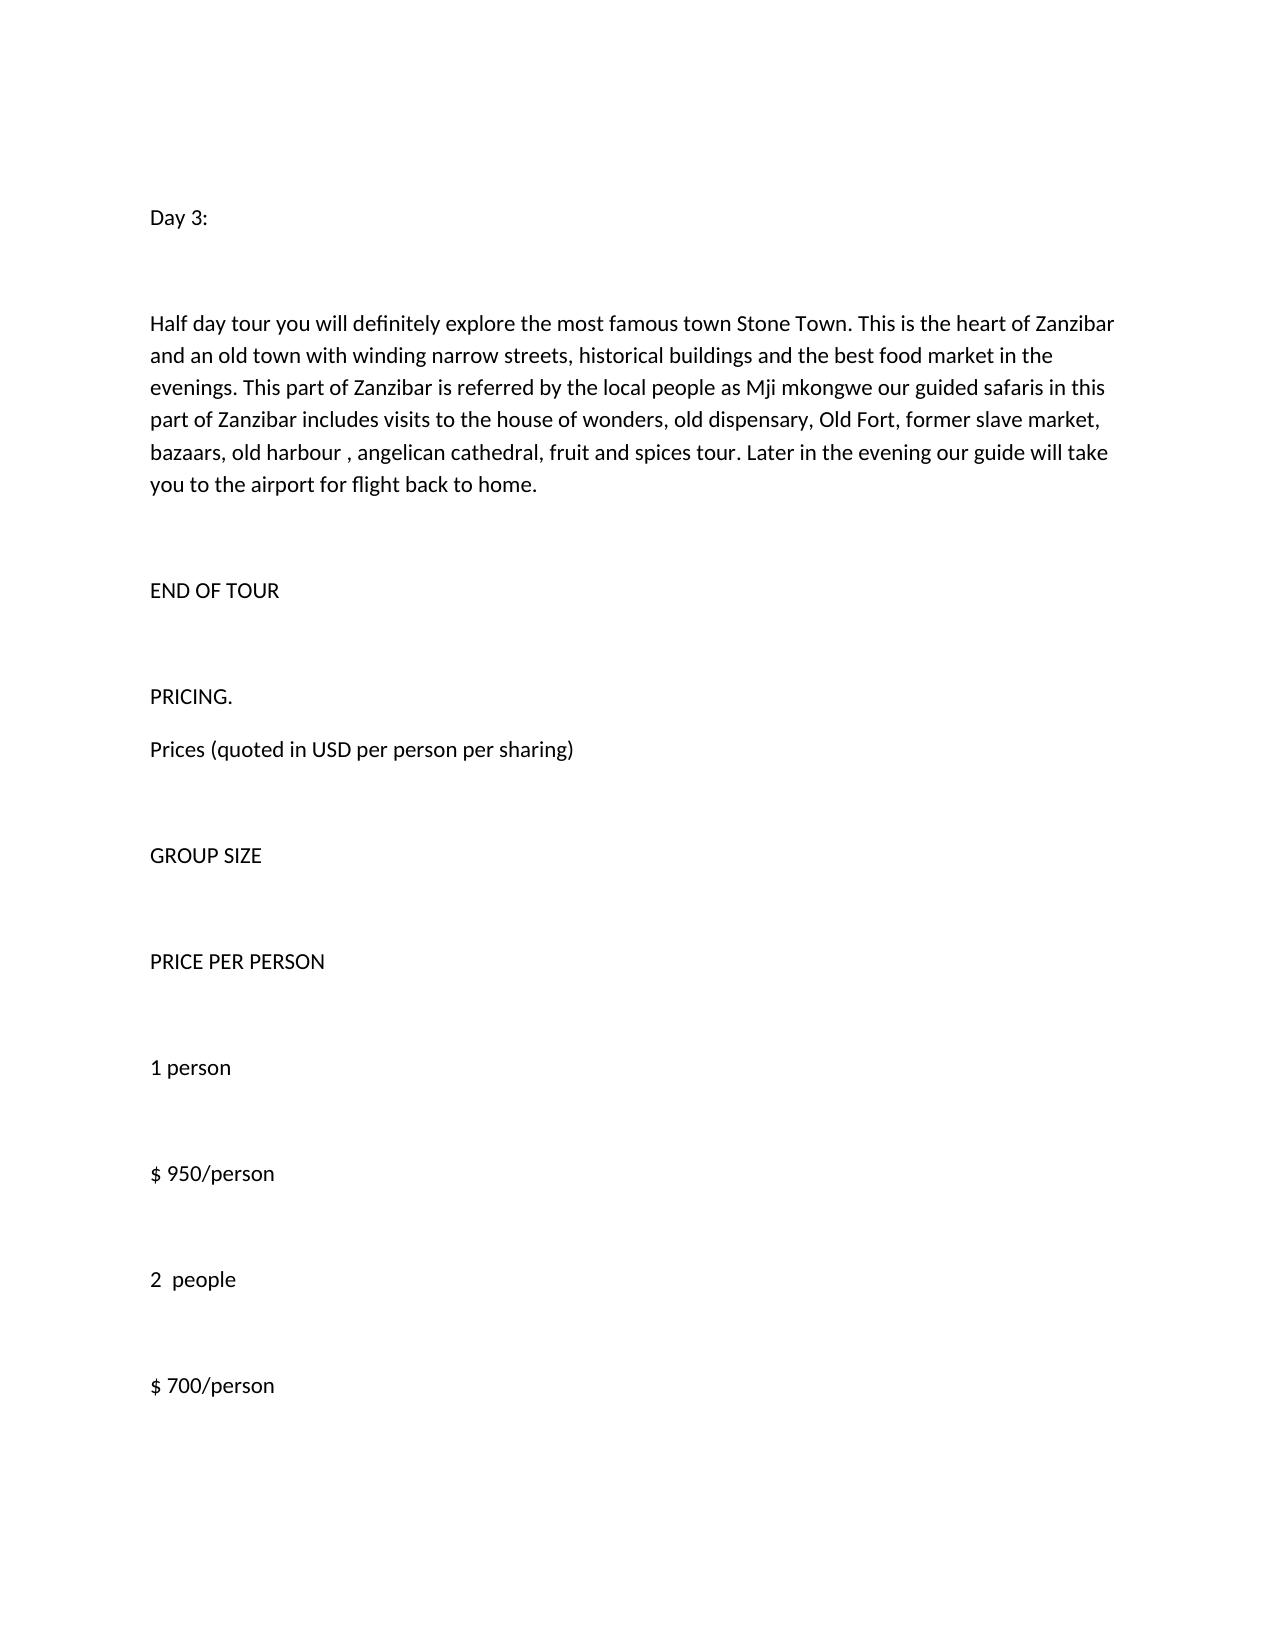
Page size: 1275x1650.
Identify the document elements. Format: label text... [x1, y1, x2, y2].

text $ 700/person [150, 1371, 1125, 1399]
text Half day tour you will definitely explore the most famous town Stone Town. This is the heart of Zanzibar and an old town with winding narrow streets, historical buildings and the best food market in the evenings. This part of Zanzibar is referred by the local people as Mji mkongwe our guided safaris in this part of Zanzibar includes visits to the house of wonders, old dispensary, Old Fort, former slave market, bazaars, old harbour , angelican cathedral, fruit and spices tour. Later in the evening our guide will take you to the airport for flight back to home. [150, 309, 1125, 498]
text PRICING. [150, 682, 1125, 710]
text Prices (quoted in USD per person per sharing) [150, 735, 1125, 763]
text PRICE PER PERSON [150, 947, 1125, 975]
text $ 950/person [150, 1159, 1125, 1187]
text 1 person [150, 1053, 1125, 1081]
text 2 people [150, 1265, 1125, 1293]
text GROUP SIZE [150, 841, 1125, 869]
text Day 3: [150, 203, 1125, 231]
text END OF TOUR [150, 576, 1125, 604]
